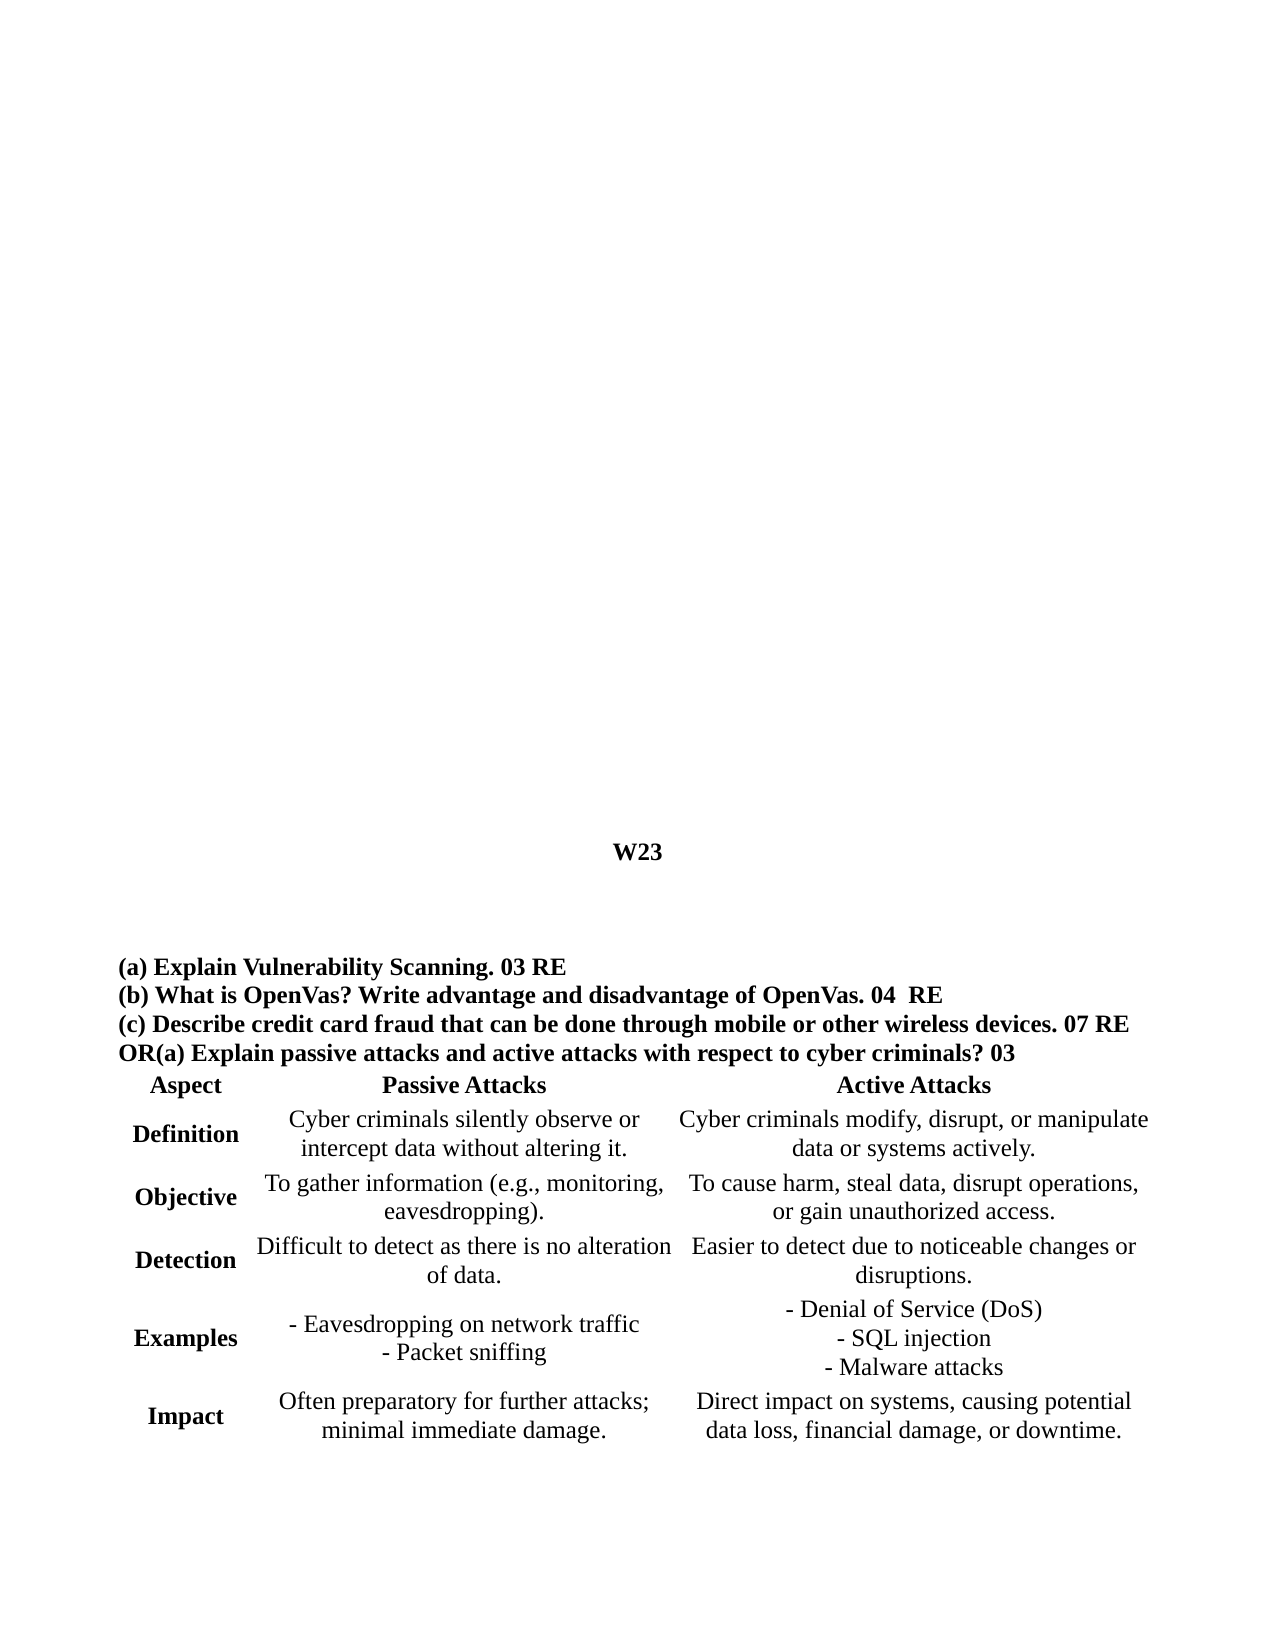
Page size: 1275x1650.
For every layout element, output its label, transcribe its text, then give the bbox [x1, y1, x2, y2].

table_header - Eavesdropping on network traffic - Packet sniffing [253, 1291, 675, 1383]
table_header Aspect [118, 1067, 253, 1101]
table_header Cyber criminals modify, disrupt, or manipulate data or systems actively. [675, 1101, 1153, 1165]
text W23 [118, 837, 1157, 866]
table_header To cause harm, steal data, disrupt operations, or gain unauthorized access. [675, 1165, 1153, 1228]
text (c) Describe credit card fraud that can be done through mobile or other wireless devices. 07 RE [118, 1009, 1157, 1038]
table_header Easier to detect due to noticeable changes or disruptions. [675, 1228, 1153, 1291]
table_header Direct impact on systems, causing potential data loss, financial damage, or downtime. [675, 1384, 1153, 1447]
table_header Cyber criminals silently observe or intercept data without altering it. [253, 1101, 675, 1165]
table_header - Denial of Service (DoS) - SQL injection - Malware attacks [675, 1291, 1153, 1383]
table_header Definition [118, 1101, 253, 1165]
table_header Objective [118, 1165, 253, 1228]
table_header To gather information (e.g., monitoring, eavesdropping). [253, 1165, 675, 1228]
table_header Detection [118, 1228, 253, 1291]
table_header Often preparatory for further attacks; minimal immediate damage. [253, 1384, 675, 1447]
text OR(a) Explain passive attacks and active attacks with respect to cyber criminals? 03 [118, 1038, 1157, 1067]
table_header Active Attacks [675, 1067, 1153, 1101]
table_header Difficult to detect as there is no alteration of data. [253, 1228, 675, 1291]
text (a) Explain Vulnerability Scanning. 03 RE [118, 952, 1157, 981]
text (b) What is OpenVas? Write advantage and disadvantage of OpenVas. 04 RE [118, 981, 1157, 1009]
table_header Passive Attacks [253, 1067, 675, 1101]
table_header Impact [118, 1384, 253, 1447]
table_header Examples [118, 1291, 253, 1383]
